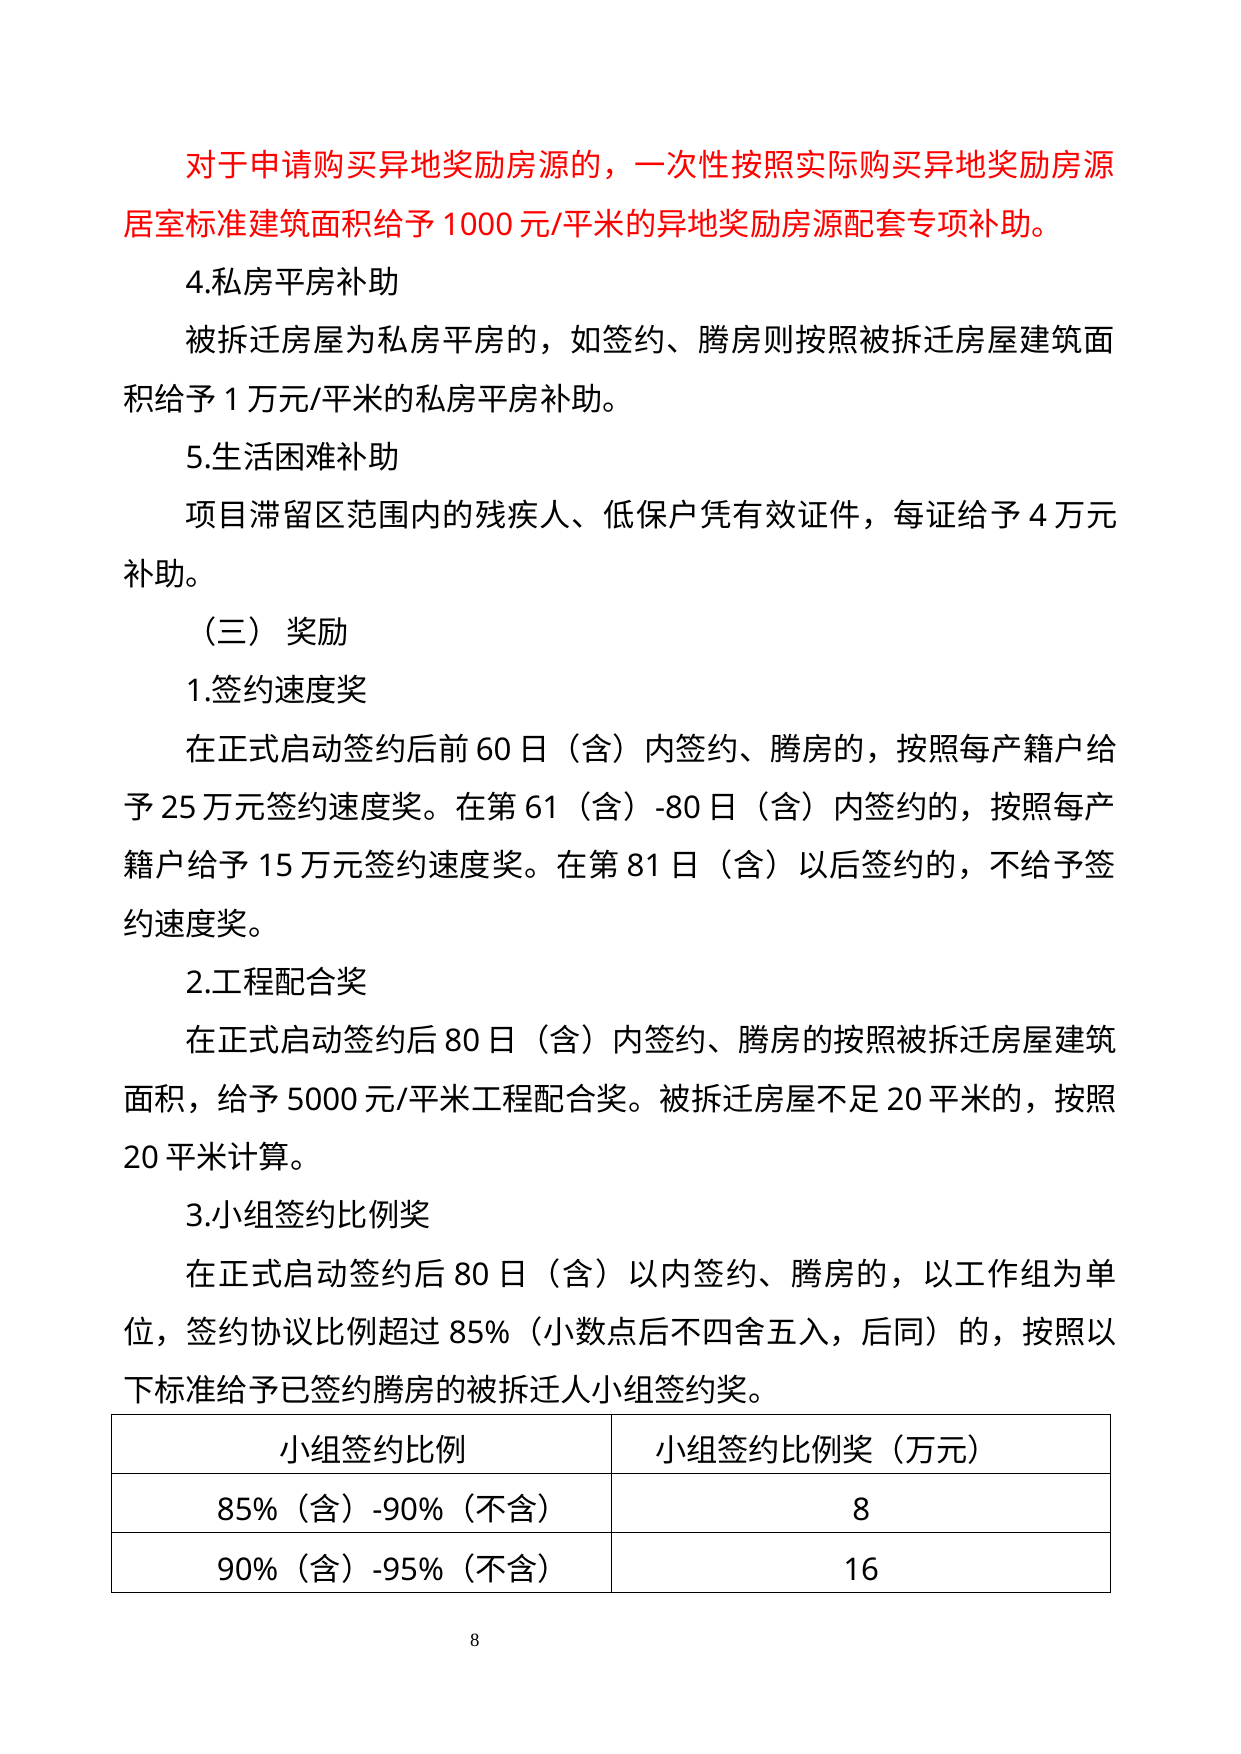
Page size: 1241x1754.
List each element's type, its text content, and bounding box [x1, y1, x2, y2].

text 在正式启动签约后前60日（含）内签约、腾房的，按照每产籍户给予25万元签约速度奖。在第61（含）-80日（含）内签约的，按照每产籍户给予15万元签约速度奖。在第81日（含）以后签约的，不给予签约速度奖。 [123, 713, 1117, 947]
text （三） 奖励 [123, 597, 1117, 655]
text 1.签约速度奖 [123, 655, 1117, 713]
text 4.私房平房补助 [123, 247, 1117, 305]
table_cell 8 [612, 1474, 1110, 1532]
table_cell 16 [612, 1533, 1110, 1592]
text 3.小组签约比例奖 [123, 1180, 1117, 1238]
text 在正式启动签约后80日（含）以内签约、腾房的，以工作组为单位，签约协议比例超过85%（小数点后不四舍五入，后同）的，按照以下标准给予已签约腾房的被拆迁人小组签约奖。 [123, 1238, 1117, 1413]
text 项目滞留区范围内的残疾人、低保户凭有效证件，每证给予4万元补助。 [123, 480, 1117, 597]
text 5.生活困难补助 [123, 422, 1117, 480]
table_cell 90%（含）-95%（不含） [112, 1533, 611, 1592]
text 2.工程配合奖 [123, 947, 1117, 1005]
list 在正式启动签约后80日（含）内签约、腾房的按照被拆迁房屋建筑面积，给予5000元/平米工程配合奖。被拆迁房屋不足20平米的，按照20平米计算。 [123, 1005, 1117, 1180]
text 对于申请购买异地奖励房源的，一次性按照实际购买异地奖励房源居室标准建筑面积给予1000元/平米的异地奖励房源配套专项补助。 [123, 130, 1117, 247]
text 被拆迁房屋为私房平房的，如签约、腾房则按照被拆迁房屋建筑面积给予1万元/平米的私房平房补助。 [123, 305, 1117, 422]
table_header 小组签约比例奖（万元） [612, 1415, 1110, 1473]
table_cell 85%（含）-90%（不含） [112, 1474, 611, 1532]
table_header 小组签约比例 [112, 1415, 611, 1473]
